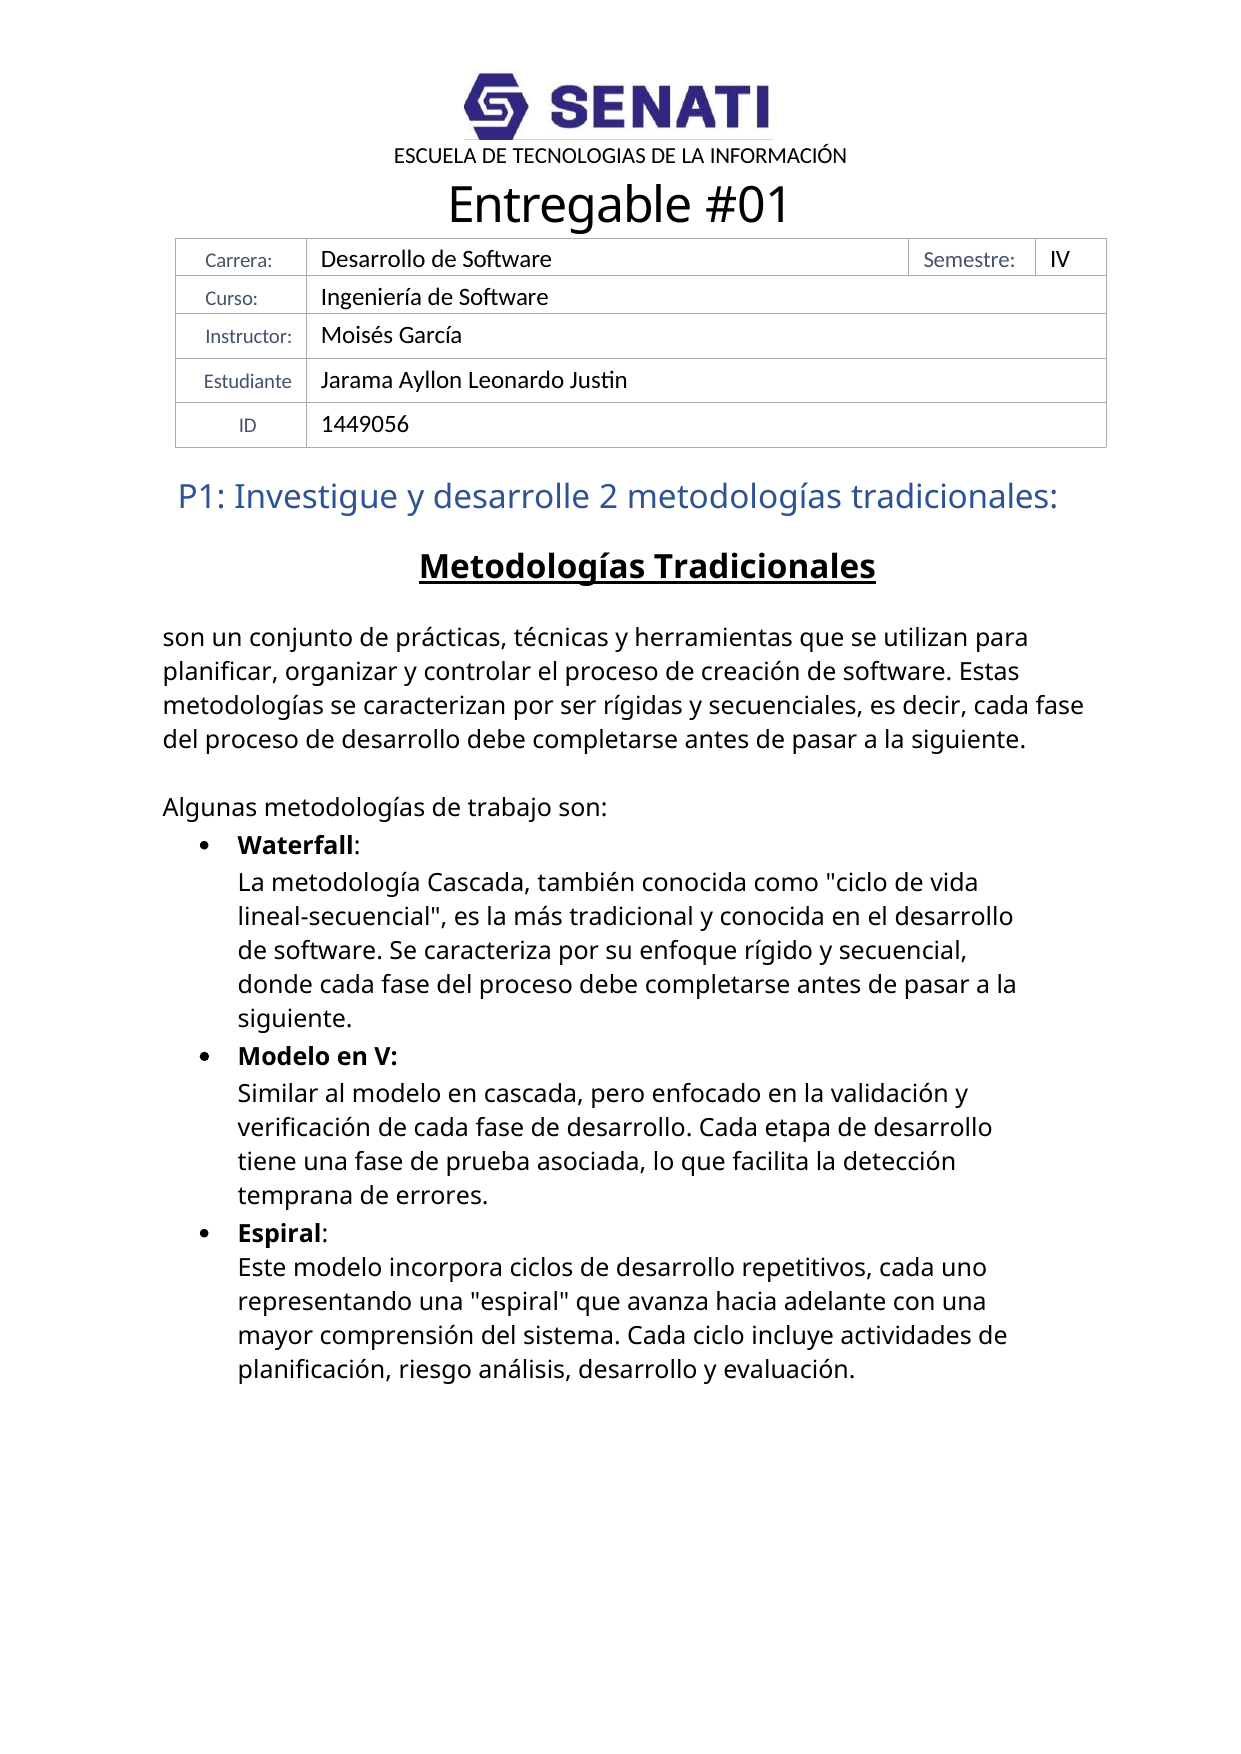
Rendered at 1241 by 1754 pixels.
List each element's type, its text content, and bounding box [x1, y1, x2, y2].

table_header Semestre: [909, 239, 1035, 275]
table_cell Jarama Ayllon Leonardo Justin [307, 359, 1106, 402]
table_header Carrera: [176, 239, 306, 275]
list Waterfall: [200, 827, 1041, 861]
table_cell ID [176, 403, 306, 447]
table_cell 1449056 [307, 403, 1106, 447]
list Similar al modelo en cascada, pero enfocado en la validación y verificación de cada fase de desarrollo. Cada etapa de desarrollo tiene una fase de prueba asociada, lo que facilita la detección temprana de errores. [237, 1076, 1041, 1212]
text P1: Investigue y desarrolle 2 metodologías tradicionales: [162, 472, 1117, 518]
table_cell Moisés García [307, 314, 1106, 357]
table_cell Estudiante [176, 359, 306, 402]
text Algunas metodologías de trabajo son: [162, 790, 1117, 824]
picture [463, 70, 774, 140]
list Modelo en V: [200, 1038, 1041, 1072]
list Espiral: Este modelo incorpora ciclos de desarrollo repetitivos, cada uno representando una "espiral" que avanza hacia adelante con una mayor comprensión del sistema. Cada ciclo incluye actividades de planificación, riesgo análisis, desarrollo y evaluación. [200, 1215, 1041, 1386]
table_header IV [1036, 239, 1106, 275]
text ESCUELA DE TECNOLOGIAS DE LA INFORMACIÓN [162, 141, 1078, 169]
title Entregable #01 [162, 169, 1079, 238]
text Metodologías Tradicionales [177, 543, 1117, 616]
table_cell Ingeniería de Software [307, 276, 1106, 313]
list La metodología Cascada, también conocida como "ciclo de vida lineal-secuencial", es la más tradicional y conocida en el desarrollo de software. Se caracteriza por su enfoque rígido y secuencial, donde cada fase del proceso debe completarse antes de pasar a la siguiente. [237, 865, 1041, 1035]
table_cell Curso: [176, 276, 306, 313]
text son un conjunto de prácticas, técnicas y herramientas que se utilizan para planificar, organizar y controlar el proceso de creación de software. Estas metodologías se caracterizan por ser rígidas y secuenciales, es decir, cada fase del proceso de desarrollo debe completarse antes de pasar a la siguiente. [162, 619, 1117, 756]
table_cell Instructor: [176, 314, 306, 357]
table_header Desarrollo de Software [307, 239, 908, 275]
